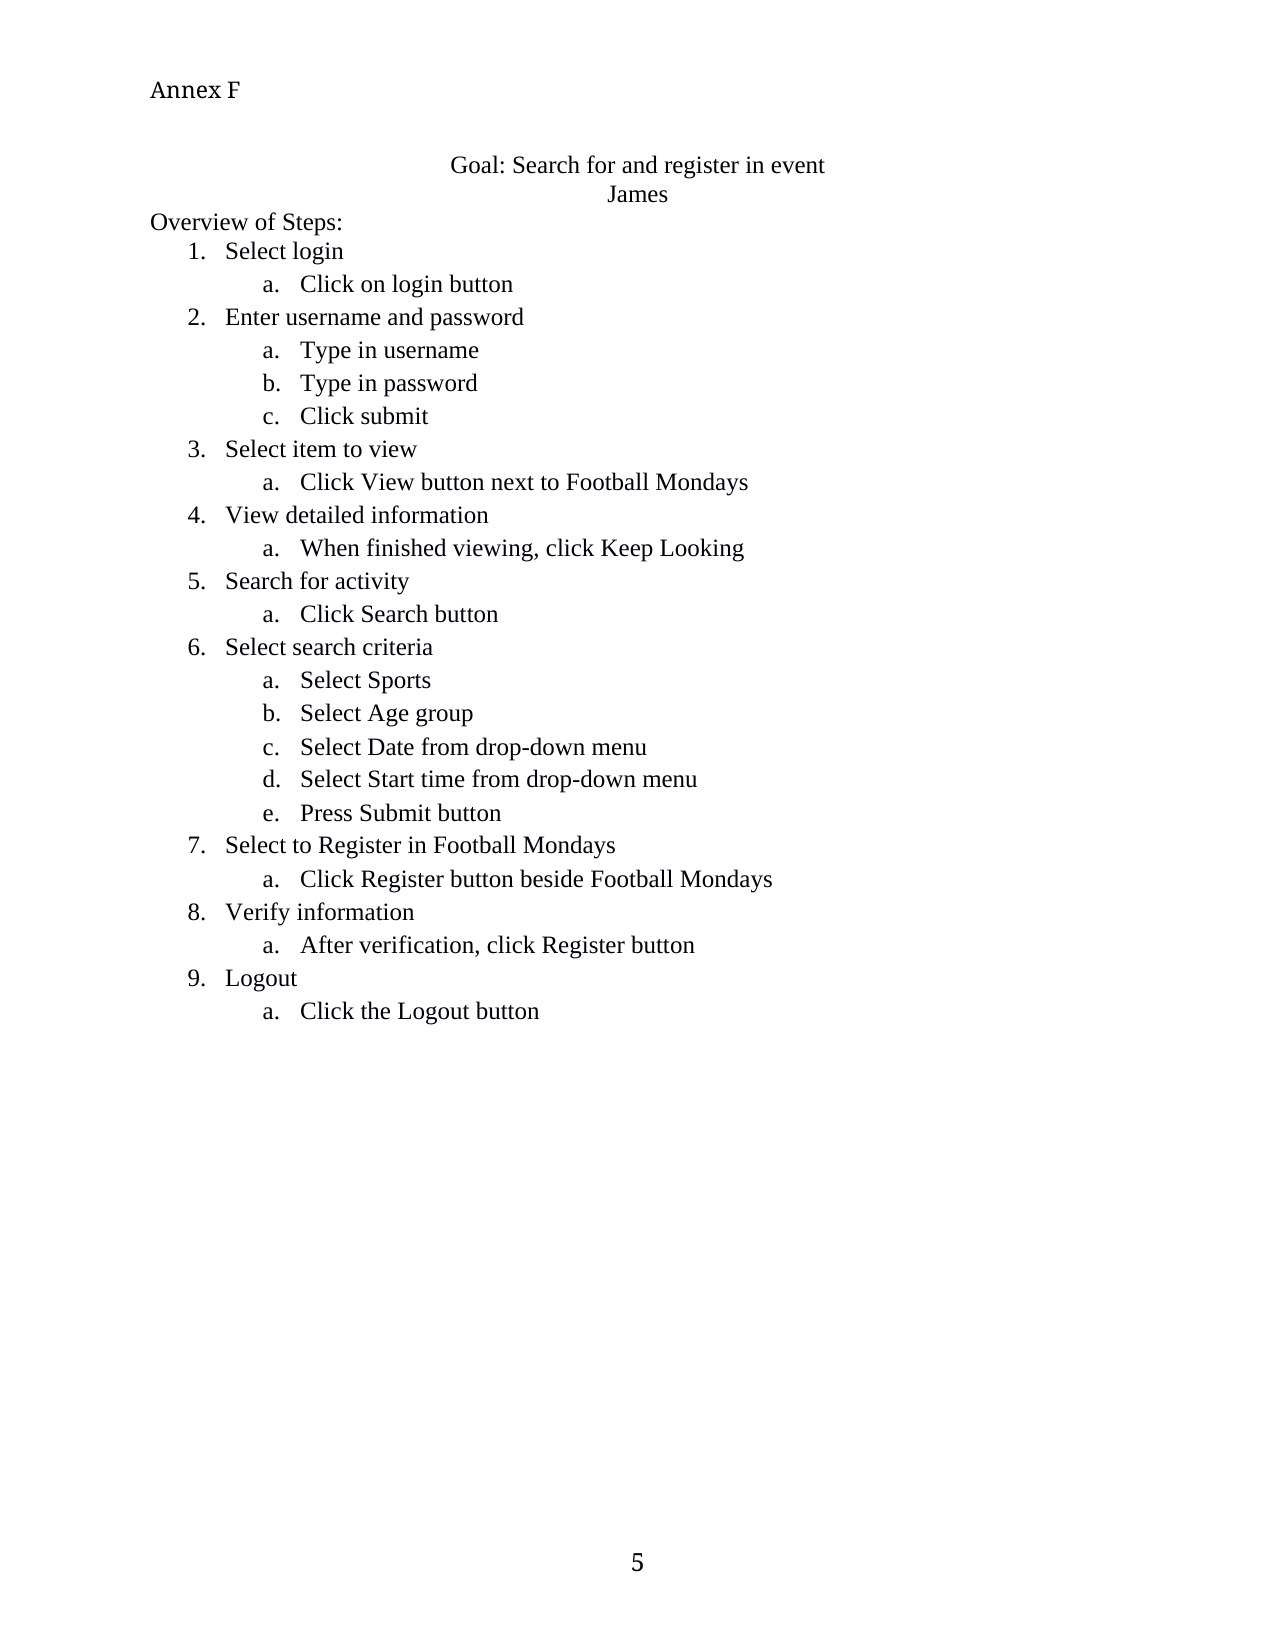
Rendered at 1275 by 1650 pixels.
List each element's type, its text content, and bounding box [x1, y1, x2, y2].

list Select search criteria [187, 632, 1125, 661]
list Click the Logout button [262, 996, 1125, 1024]
list Select Date from drop-down menu [262, 732, 1125, 760]
list Select login [187, 236, 1125, 265]
list Click View button next to Football Mondays [262, 467, 1125, 496]
list Type in password [262, 368, 1125, 397]
text Overview of Steps: [150, 207, 1125, 236]
text Goal: Search for and register in event [150, 150, 1125, 179]
list When finished viewing, click Keep Looking [262, 533, 1125, 562]
list Click submit [262, 401, 1125, 430]
list View detailed information [187, 500, 1125, 529]
list Enter username and password [187, 302, 1125, 331]
list Select Age group [262, 698, 1125, 727]
list Select Start time from drop-down menu [262, 764, 1125, 793]
list Search for activity [187, 566, 1125, 595]
list Verify information [187, 897, 1125, 925]
list Click Search button [262, 599, 1125, 628]
list Select Sports [262, 666, 1125, 694]
list Select to Register in Football Mondays [187, 831, 1125, 859]
list After verification, click Register button [262, 930, 1125, 958]
list Select item to view [187, 434, 1125, 463]
list Click on login button [262, 269, 1125, 298]
text James [150, 179, 1125, 207]
list Logout [187, 963, 1125, 991]
list Type in username [262, 335, 1125, 364]
list Click Register button beside Football Mondays [262, 864, 1125, 892]
list Press Submit button [262, 798, 1125, 826]
